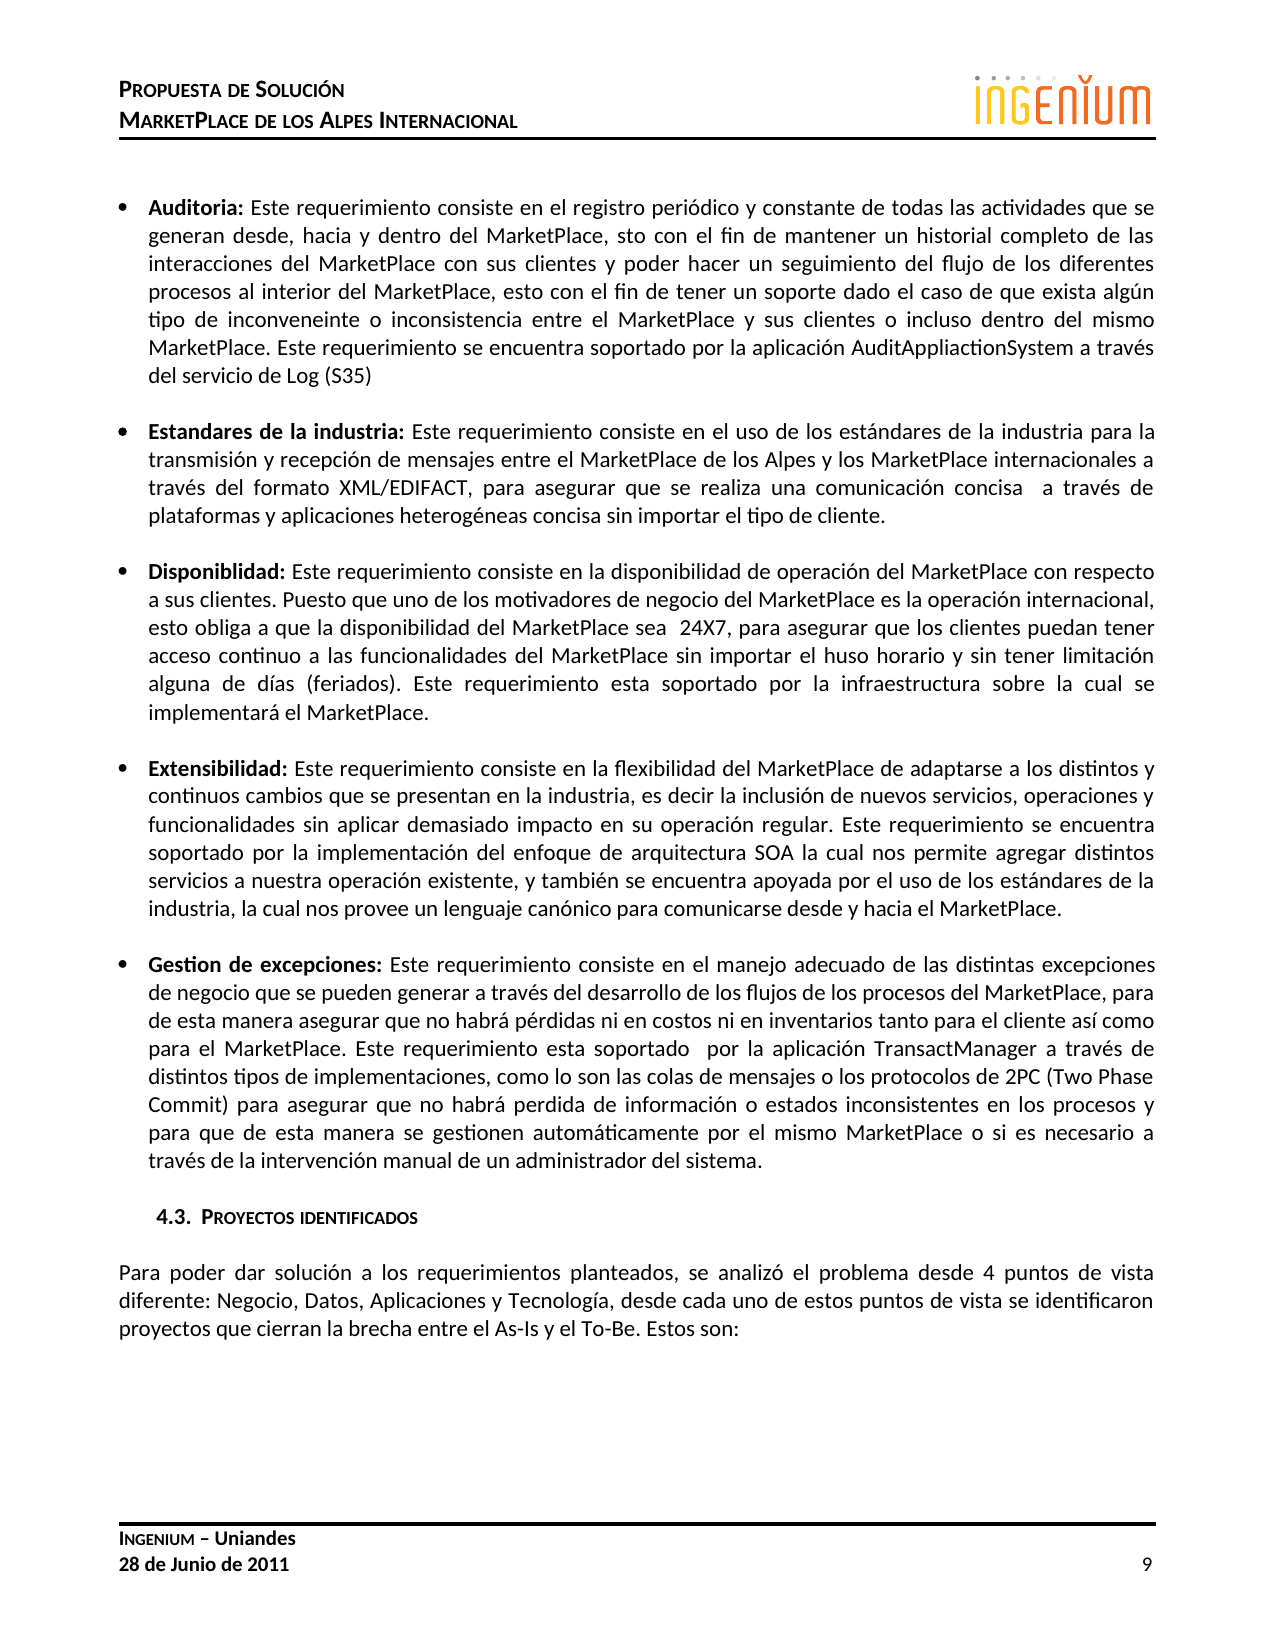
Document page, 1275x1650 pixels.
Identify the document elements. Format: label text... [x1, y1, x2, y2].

list Proyectos identificados [156, 1202, 1156, 1230]
list Gestion de excepciones: Este requerimiento consiste en el manejo adecuado de las distintas excepciones de negocio que se pueden generar a través del desarrollo de los flujos de los procesos del MarketPlace, para de esta manera asegurar que no habrá pérdidas ni en costos ni en inventarios tanto para el cliente así como para el MarketPlace. Este requerimiento esta soportado por la aplicación TransactManager a través de distintos tipos de implementaciones, como lo son las colas de mensajes o los protocolos de 2PC (Two Phase Commit) para asegurar que no habrá perdida de información o estados inconsistentes en los procesos y para que de esta manera se gestionen automáticamente por el mismo MarketPlace o si es necesario a través de la intervención manual de un administrador del sistema. [118, 950, 1156, 1174]
list Disponiblidad: Este requerimiento consiste en la disponibilidad de operación del MarketPlace con respecto a sus clientes. Puesto que uno de los motivadores de negocio del MarketPlace es la operación internacional, esto obliga a que la disponibilidad del MarketPlace sea 24X7, para asegurar que los clientes puedan tener acceso continuo a las funcionalidades del MarketPlace sin importar el huso horario y sin tener limitación alguna de días (feriados). Este requerimiento esta soportado por la infraestructura sobre la cual se implementará el MarketPlace. [118, 557, 1156, 726]
list Estandares de la industria: Este requerimiento consiste en el uso de los estándares de la industria para la transmisión y recepción de mensajes entre el MarketPlace de los Alpes y los MarketPlace internacionales a través del formato XML/EDIFACT, para asegurar que se realiza una comunicación concisa a través de plataformas y aplicaciones heterogéneas concisa sin importar el tipo de cliente. [118, 417, 1156, 529]
picture [975, 75, 1157, 136]
list Extensibilidad: Este requerimiento consiste en la flexibilidad del MarketPlace de adaptarse a los distintos y continuos cambios que se presentan en la industria, es decir la inclusión de nuevos servicios, operaciones y funcionalidades sin aplicar demasiado impacto en su operación regular. Este requerimiento se encuentra soportado por la implementación del enfoque de arquitectura SOA la cual nos permite agregar distintos servicios a nuestra operación existente, y también se encuentra apoyada por el uso de los estándares de la industria, la cual nos provee un lenguaje canónico para comunicarse desde y hacia el MarketPlace. [118, 754, 1156, 922]
text Para poder dar solución a los requerimientos planteados, se analizó el problema desde 4 puntos de vista diferente: Negocio, Datos, Aplicaciones y Tecnología, desde cada uno de estos puntos de vista se identificaron proyectos que cierran la brecha entre el As-Is y el To-Be. Estos son: [118, 1258, 1156, 1342]
list Auditoria: Este requerimiento consiste en el registro periódico y constante de todas las actividades que se generan desde, hacia y dentro del MarketPlace, sto con el fin de mantener un historial completo de las interacciones del MarketPlace con sus clientes y poder hacer un seguimiento del flujo de los diferentes procesos al interior del MarketPlace, esto con el fin de tener un soporte dado el caso de que exista algún tipo de inconveneinte o inconsistencia entre el MarketPlace y sus clientes o incluso dentro del mismo MarketPlace. Este requerimiento se encuentra soportado por la aplicación AuditAppliactionSystem a través del servicio de Log (S35) [118, 193, 1156, 389]
